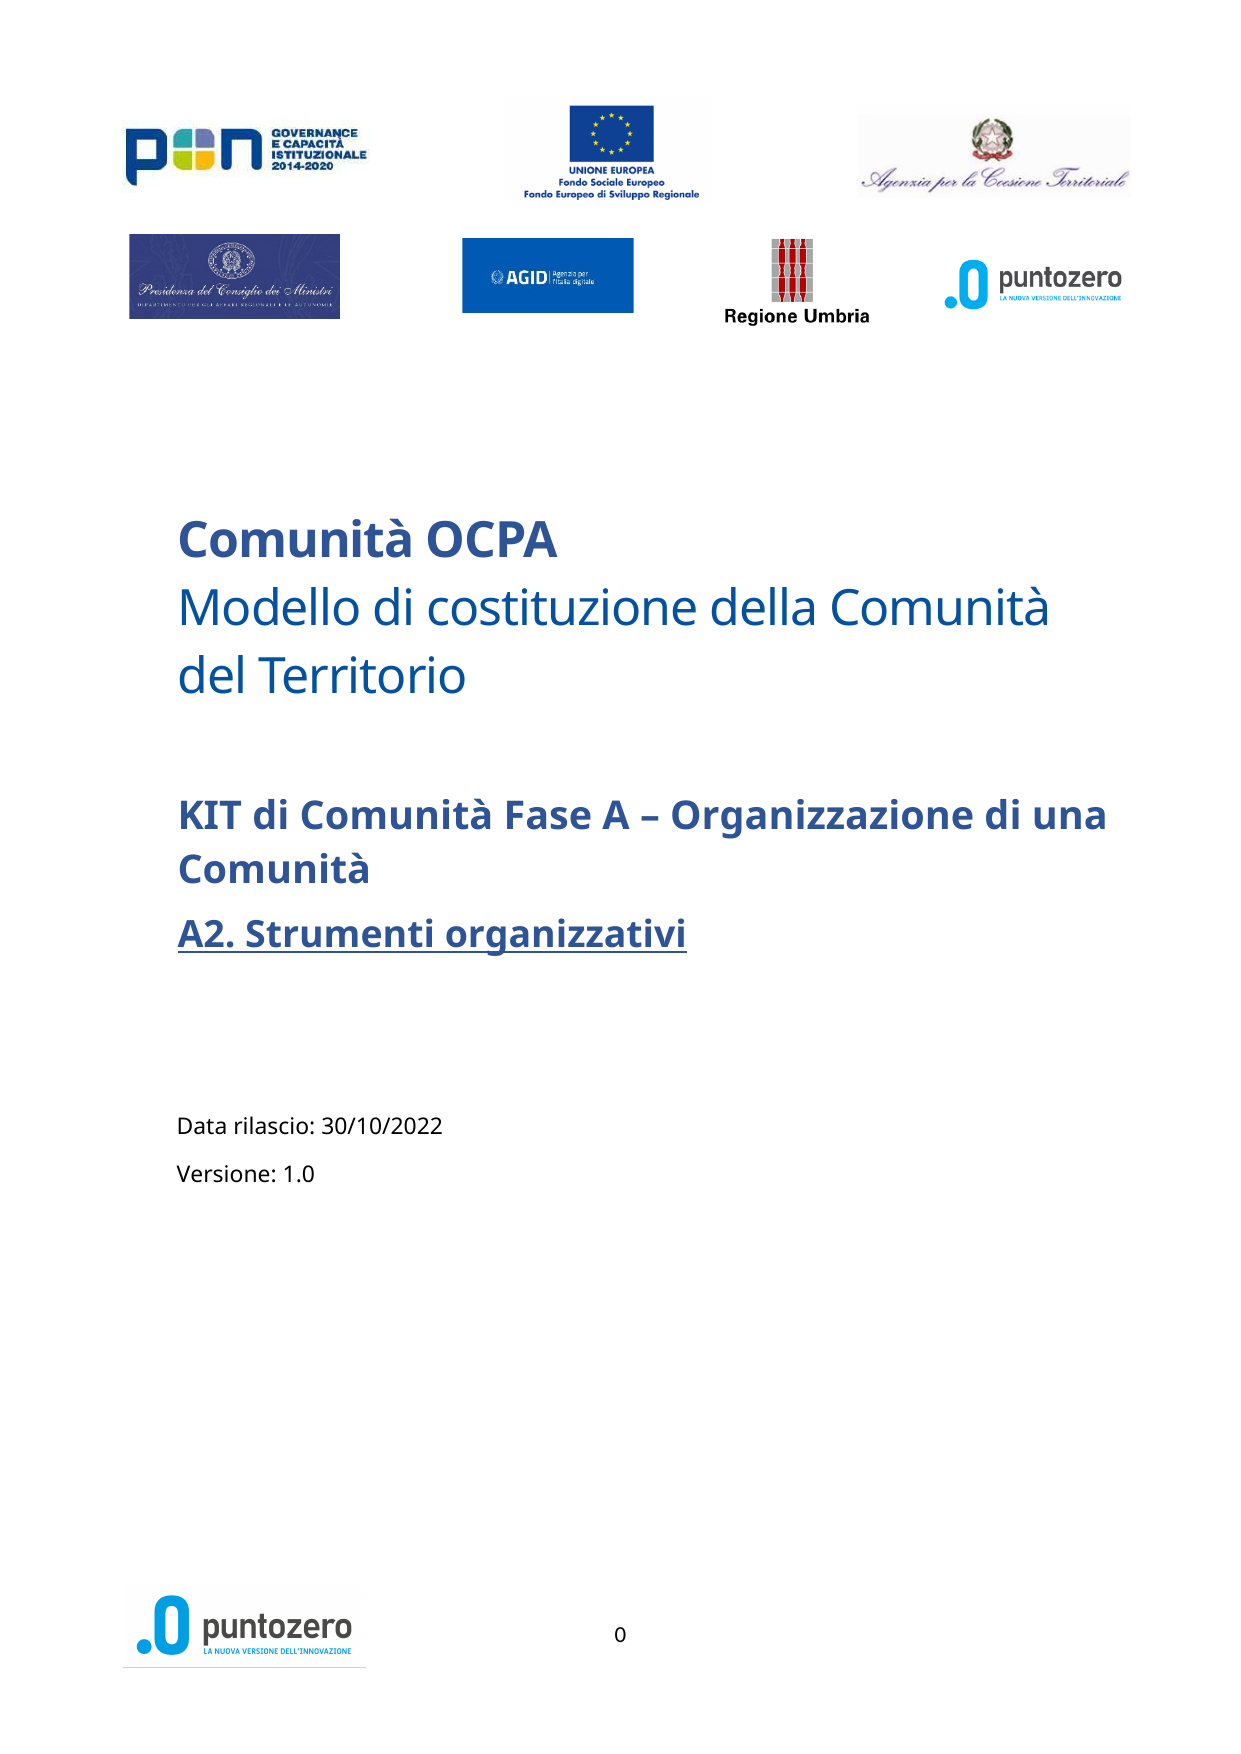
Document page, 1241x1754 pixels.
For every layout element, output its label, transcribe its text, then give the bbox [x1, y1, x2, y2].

table_header [395, 222, 663, 332]
text KIT di Comunità Fase A – Organizzazione di una Comunità [177, 787, 1122, 895]
picture [504, 97, 711, 202]
text Data rilascio: 30/10/2022 [176, 1110, 1122, 1141]
text Versione: 1.0 [176, 1158, 1122, 1189]
table_header [118, 222, 395, 332]
picture [968, 269, 978, 300]
picture [118, 105, 371, 206]
picture [122, 1582, 367, 1668]
picture [723, 234, 871, 333]
picture [857, 103, 1131, 198]
table_header [663, 222, 931, 332]
picture [129, 234, 340, 319]
picture [462, 238, 634, 313]
table_header [931, 222, 1199, 332]
text A2. Strumenti organizzativi [177, 908, 1122, 959]
title Comunità OCPA Modello di costituzione della Comunità del Territorio [177, 504, 1122, 708]
picture [942, 257, 1124, 310]
